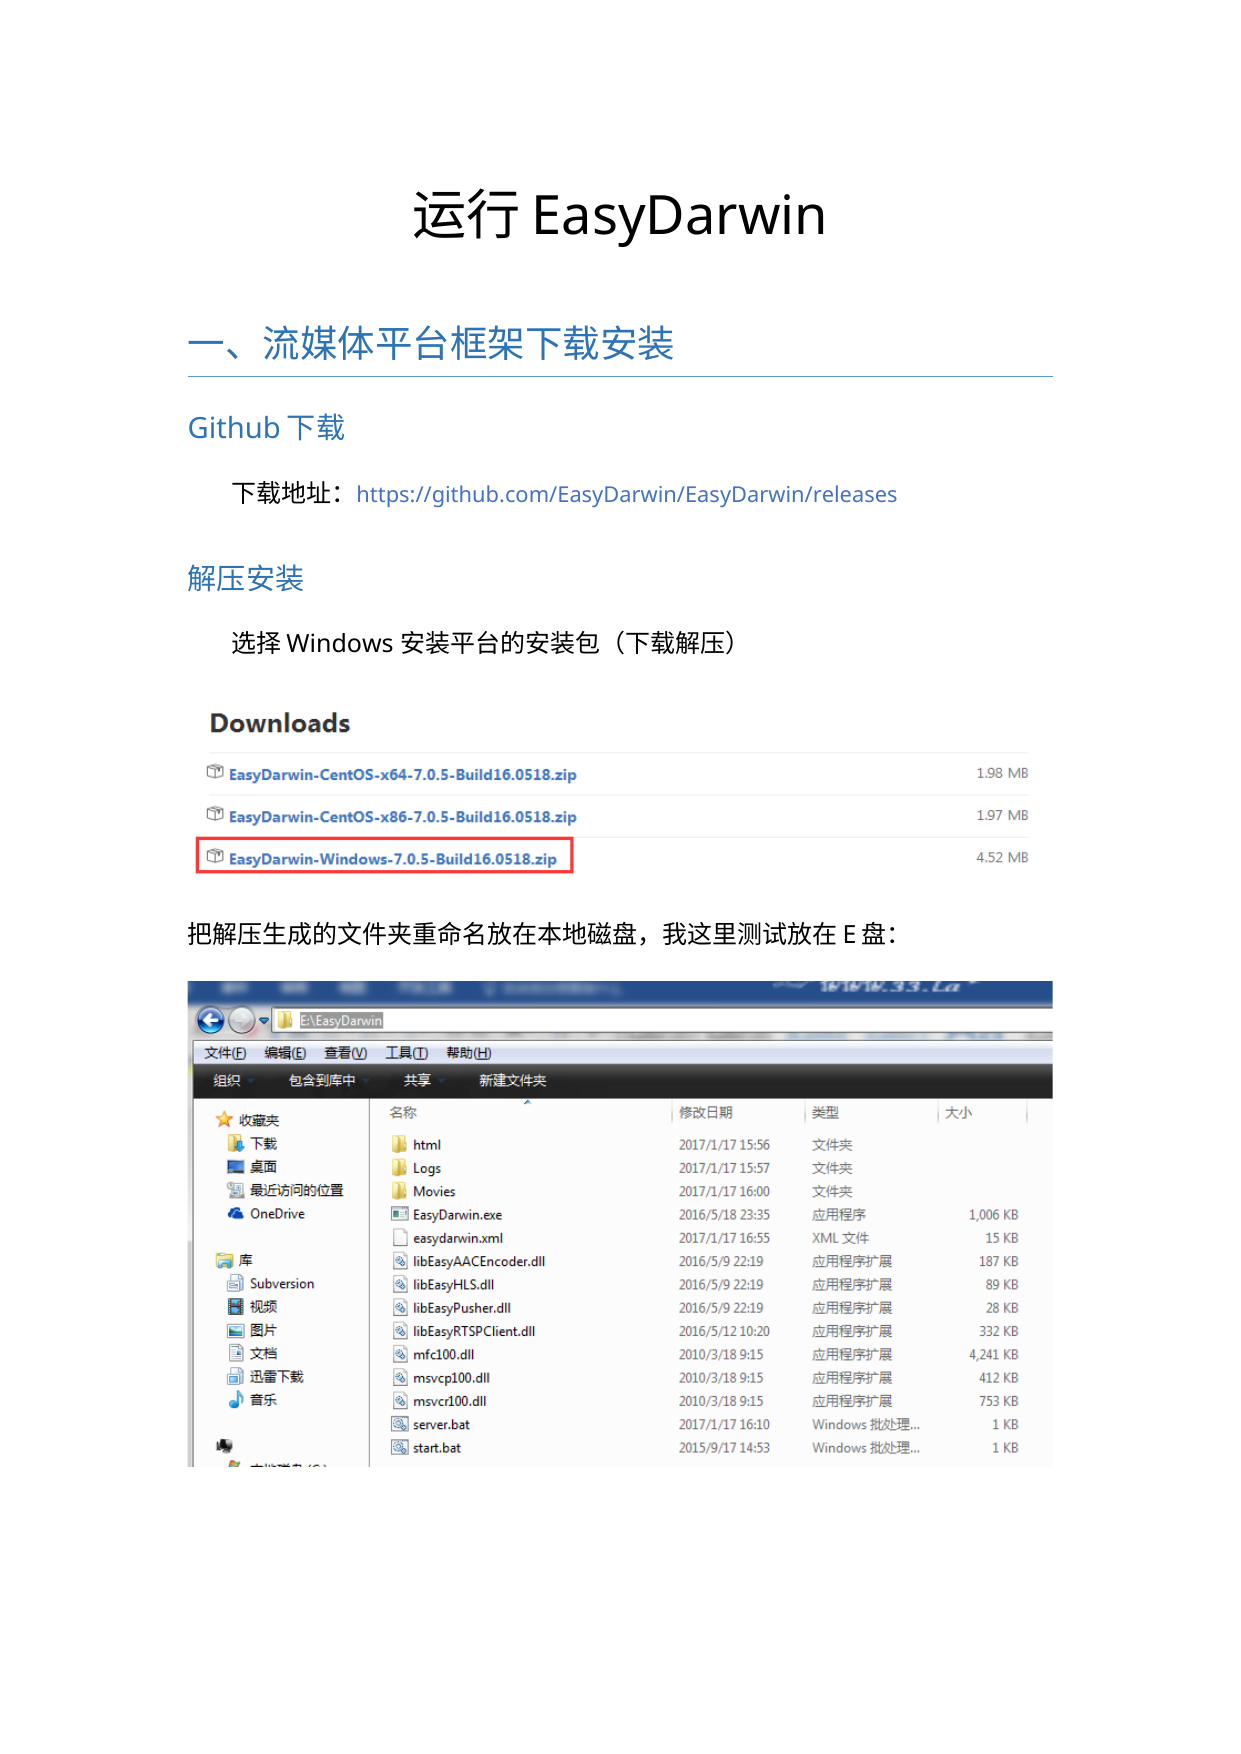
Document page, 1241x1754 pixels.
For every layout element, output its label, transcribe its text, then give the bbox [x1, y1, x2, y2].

text 下载地址：https://github.com/EasyDarwin/EasyDarwin/releases [187, 459, 1053, 524]
subtitle Github下载 [187, 394, 1053, 459]
text 选择Windows 安装平台的安装包（下载解压） [187, 609, 1053, 674]
picture [187, 690, 1053, 879]
text 把解压生成的文件夹重命名放在本地磁盘，我这里测试放在E盘： [187, 900, 1053, 965]
text 运行EasyDarwin [187, 162, 1053, 259]
subtitle 一、流媒体平台框架下载安装 [187, 309, 1053, 377]
subtitle 解压安装 [187, 544, 1053, 609]
picture [187, 981, 1053, 1467]
